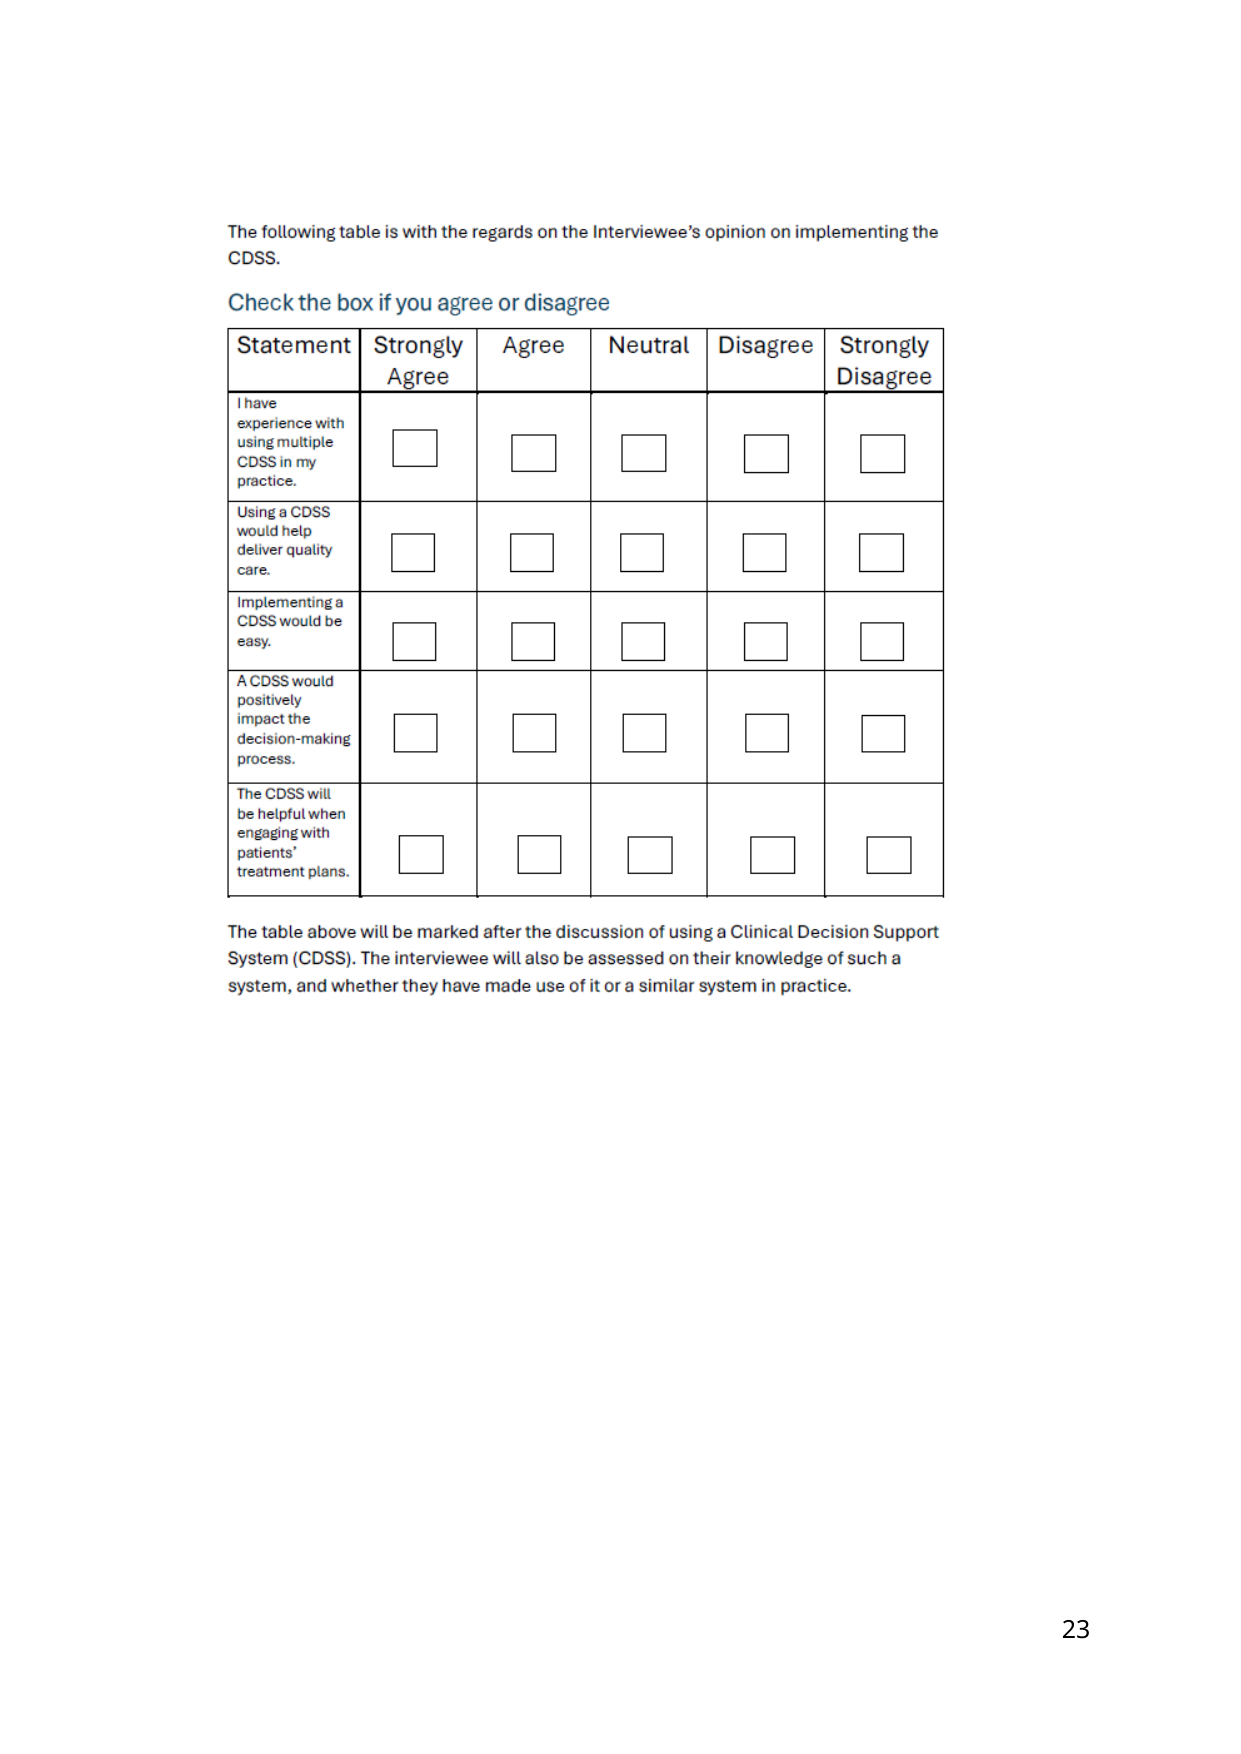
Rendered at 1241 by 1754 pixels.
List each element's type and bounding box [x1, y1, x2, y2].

picture [150, 150, 1028, 1246]
